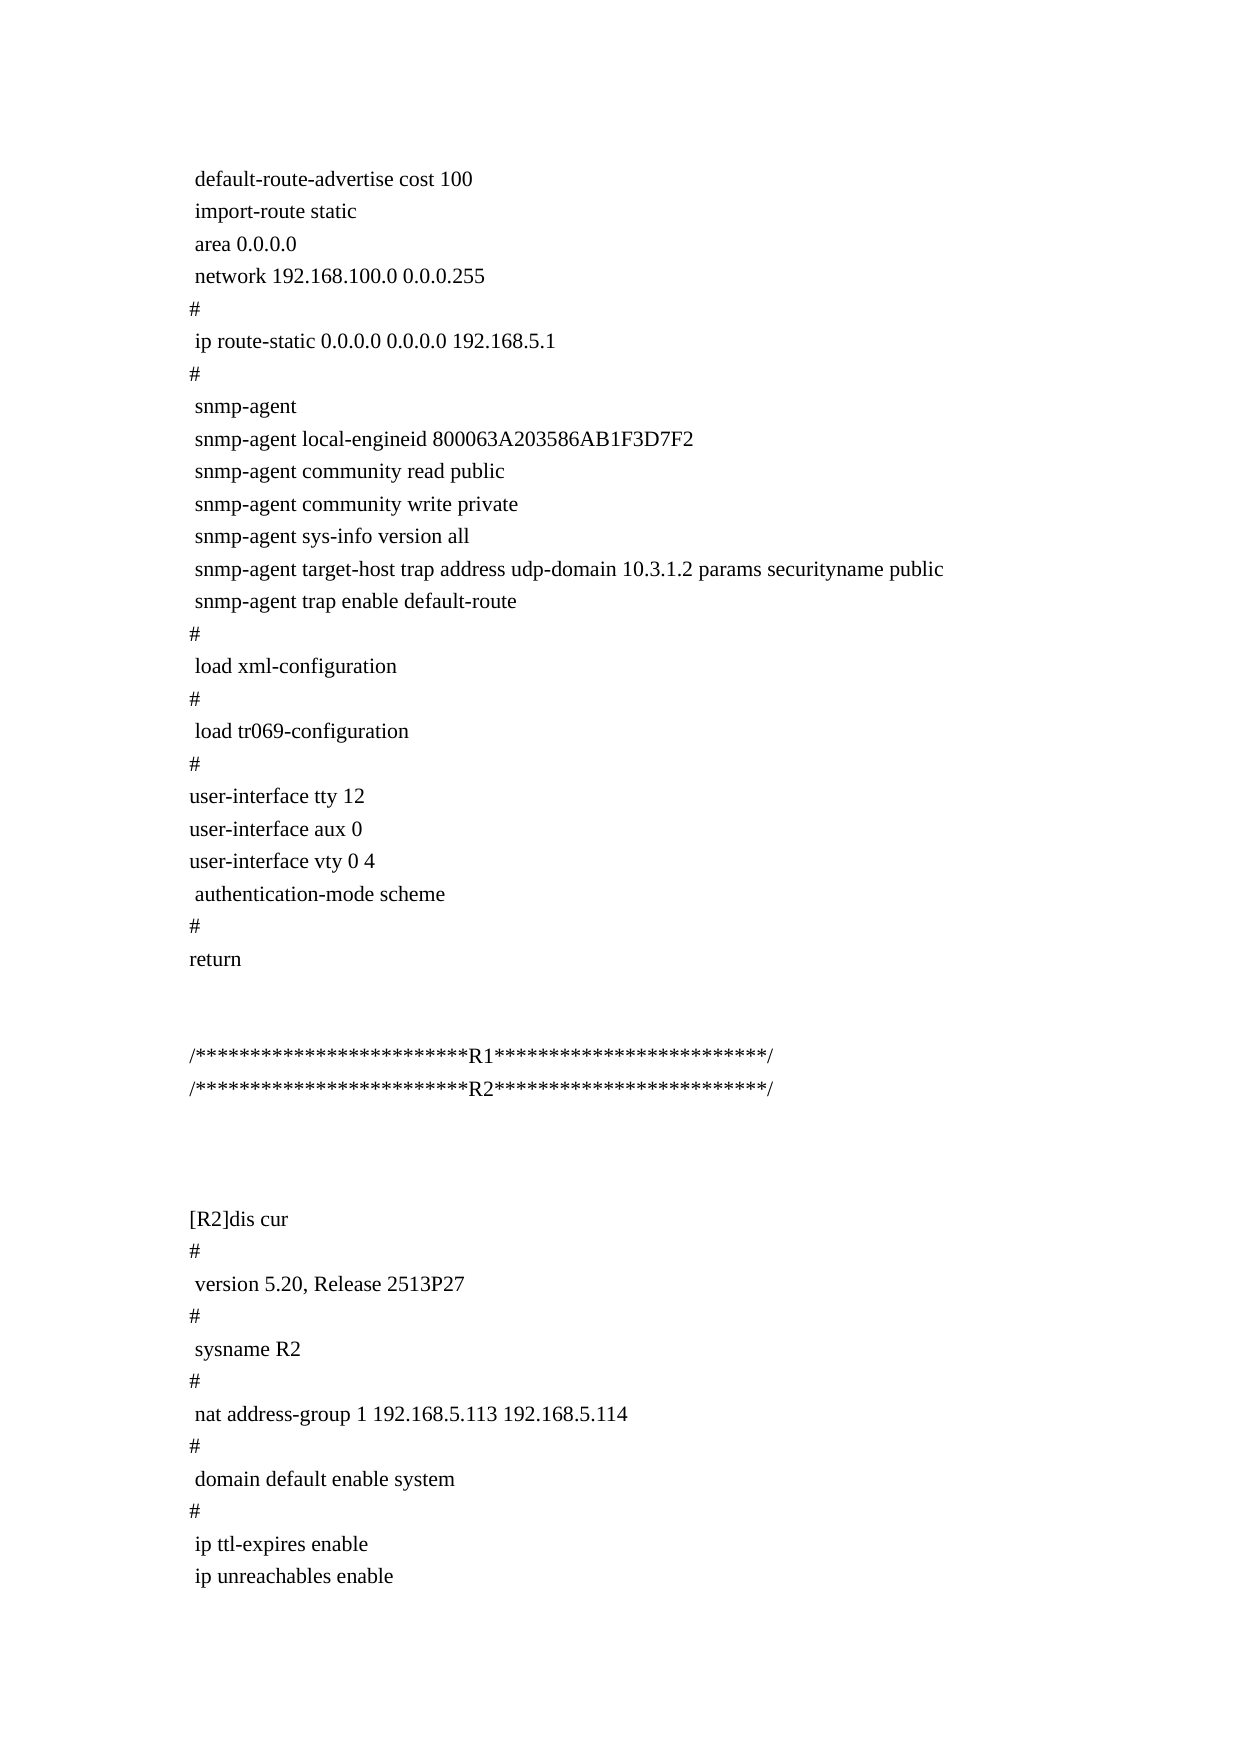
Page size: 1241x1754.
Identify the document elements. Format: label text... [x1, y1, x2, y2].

text /*************************R1*************************/ [189, 1039, 1098, 1072]
text domain default enable system [189, 1462, 1098, 1494]
text # [189, 747, 1098, 779]
text # [189, 1234, 1098, 1267]
text nat address-group 1 192.168.5.113 192.168.5.114 [189, 1397, 1098, 1429]
text # [189, 1429, 1098, 1462]
text snmp-agent target-host trap address udp-domain 10.3.1.2 params securityname public [189, 552, 1098, 584]
text return [189, 942, 1098, 974]
text snmp-agent community read public [189, 454, 1098, 487]
text snmp-agent [189, 389, 1098, 422]
text # [189, 682, 1098, 714]
text import-route static [189, 194, 1098, 227]
text user-interface vty 0 4 [189, 844, 1098, 877]
text load xml-configuration [189, 649, 1098, 682]
text ip unreachables enable [189, 1559, 1098, 1592]
text load tr069-configuration [189, 714, 1098, 747]
text # [189, 909, 1098, 942]
text # [189, 617, 1098, 649]
text # [189, 1494, 1098, 1527]
text snmp-agent community write private [189, 487, 1098, 519]
text version 5.20, Release 2513P27 [189, 1267, 1098, 1299]
text ip route-static 0.0.0.0 0.0.0.0 192.168.5.1 [189, 324, 1098, 357]
text snmp-agent trap enable default-route [189, 584, 1098, 617]
text default-route-advertise cost 100 [189, 162, 1098, 194]
text # [189, 1299, 1098, 1332]
text # [189, 357, 1098, 389]
text [R2]dis cur [189, 1202, 1098, 1234]
text area 0.0.0.0 [189, 227, 1098, 259]
text /*************************R2*************************/ [189, 1072, 1098, 1104]
text authentication-mode scheme [189, 877, 1098, 909]
text snmp-agent local-engineid 800063A203586AB1F3D7F2 [189, 422, 1098, 454]
text # [189, 1364, 1098, 1397]
text ip ttl-expires enable [189, 1527, 1098, 1559]
text snmp-agent sys-info version all [189, 519, 1098, 552]
text # [189, 292, 1098, 324]
text sysname R2 [189, 1332, 1098, 1364]
text user-interface aux 0 [189, 812, 1098, 844]
text user-interface tty 12 [189, 779, 1098, 812]
text network 192.168.100.0 0.0.0.255 [189, 259, 1098, 292]
